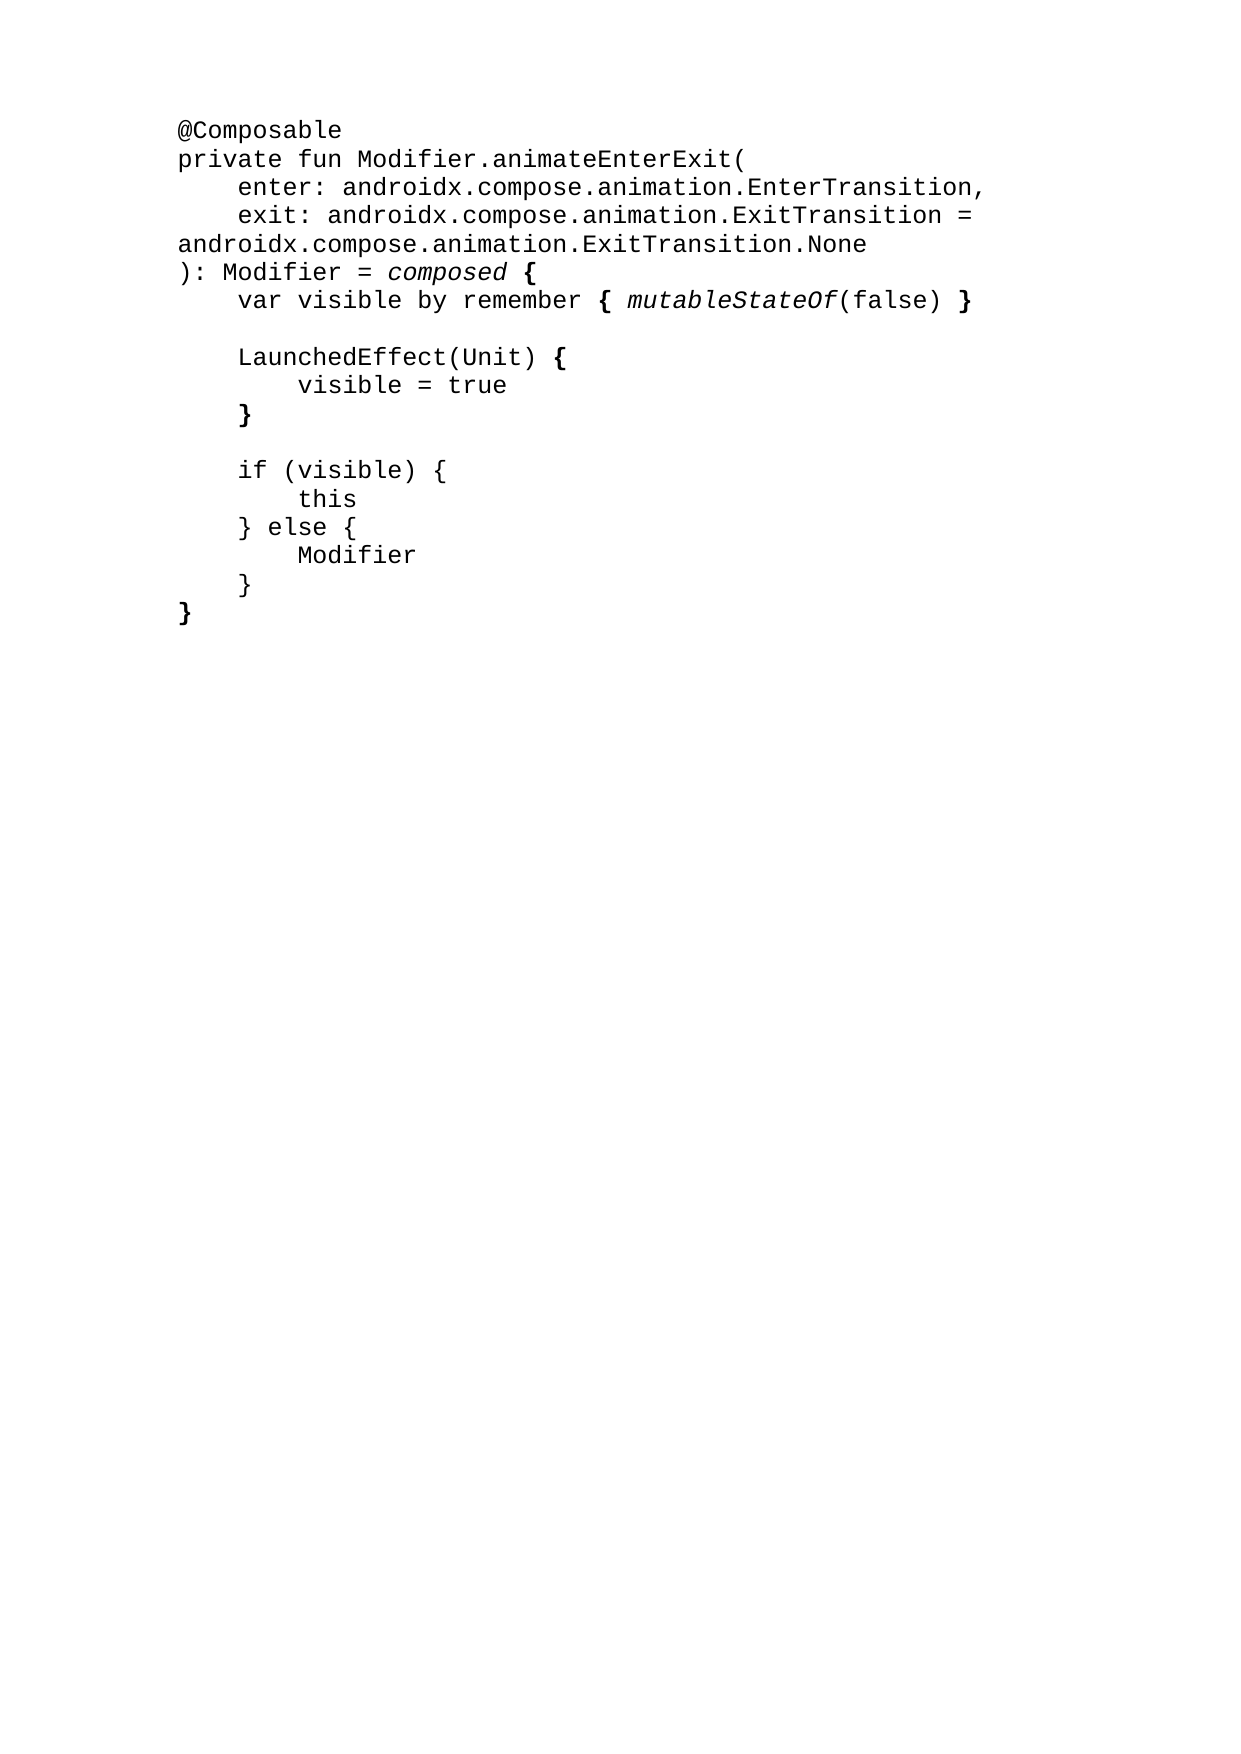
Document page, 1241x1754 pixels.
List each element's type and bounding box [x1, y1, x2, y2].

text [177, 118, 1152, 628]
